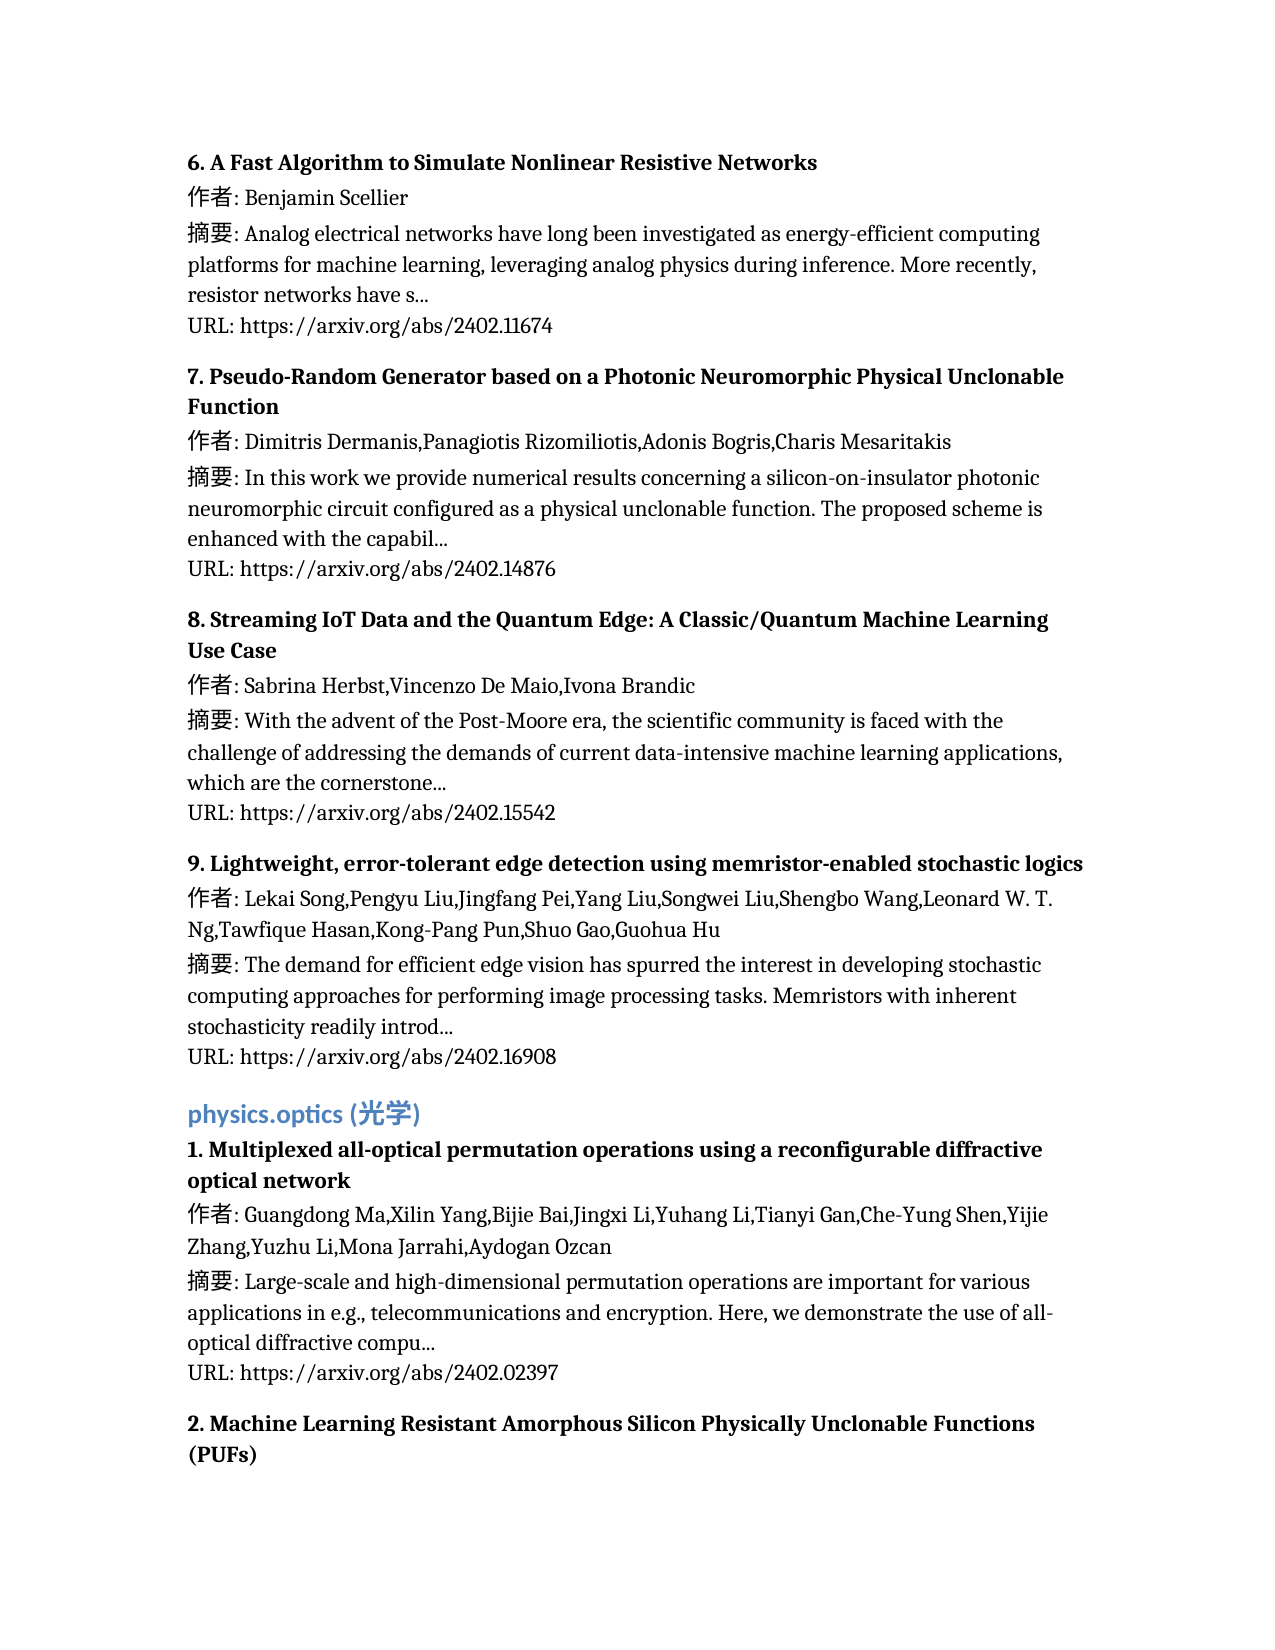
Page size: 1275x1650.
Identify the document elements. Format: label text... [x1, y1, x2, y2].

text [187, 1411, 1087, 1468]
text 9. Lightweight, error-tolerant edge detection using memristor-enabled stochastic logics 作者: Lekai Song,Pengyu Liu,Jingfang Pei,Yang Liu,Songwei Liu,Shengbo Wang,Leonard W. T. Ng,Tawfique Hasan,Kong-Pang Pun,Shuo Gao,Guohua Hu 摘要: The demand for efficient edge vision has spurred the interest in developing stochastic computing approaches for performing image processing tasks. Memristors with inherent stochasticity readily introd... URL: https://arxiv.org/abs/2402.16908 [187, 851, 1087, 1070]
text 1. Multiplexed all-optical permutation operations using a reconfigurable diffractive optical network 作者: Guangdong Ma,Xilin Yang,Bijie Bai,Jingxi Li,Yuhang Li,Tianyi Gan,Che-Yung Shen,Yijie Zhang,Yuzhu Li,Mona Jarrahi,Aydogan Ozcan 摘要: Large-scale and high-dimensional permutation operations are important for various applications in e.g., telecommunications and encryption. Here, we demonstrate the use of all-optical diffractive compu... URL: https://arxiv.org/abs/2402.02397 [187, 1137, 1087, 1386]
text 8. Streaming IoT Data and the Quantum Edge: A Classic/Quantum Machine Learning Use Case 作者: Sabrina Herbst,Vincenzo De Maio,Ivona Brandic 摘要: With the advent of the Post-Moore era, the scientific community is faced with the challenge of addressing the demands of current data-intensive machine learning applications, which are the cornerstone... URL: https://arxiv.org/abs/2402.15542 [187, 607, 1087, 826]
subtitle physics.optics (光学) [187, 1095, 1087, 1132]
text 6. A Fast Algorithm to Simulate Nonlinear Resistive Networks 作者: Benjamin Scellier 摘要: Analog electrical networks have long been investigated as energy-efficient computing platforms for machine learning, leveraging analog physics during inference. More recently, resistor networks have s... URL: https://arxiv.org/abs/2402.11674 [187, 150, 1087, 339]
text 7. Pseudo-Random Generator based on a Photonic Neuromorphic Physical Unclonable Function 作者: Dimitris Dermanis,Panagiotis Rizomiliotis,Adonis Bogris,Charis Mesaritakis 摘要: In this work we provide numerical results concerning a silicon-on-insulator photonic neuromorphic circuit configured as a physical unclonable function. The proposed scheme is enhanced with the capabil... URL: https://arxiv.org/abs/2402.14876 [187, 363, 1087, 583]
